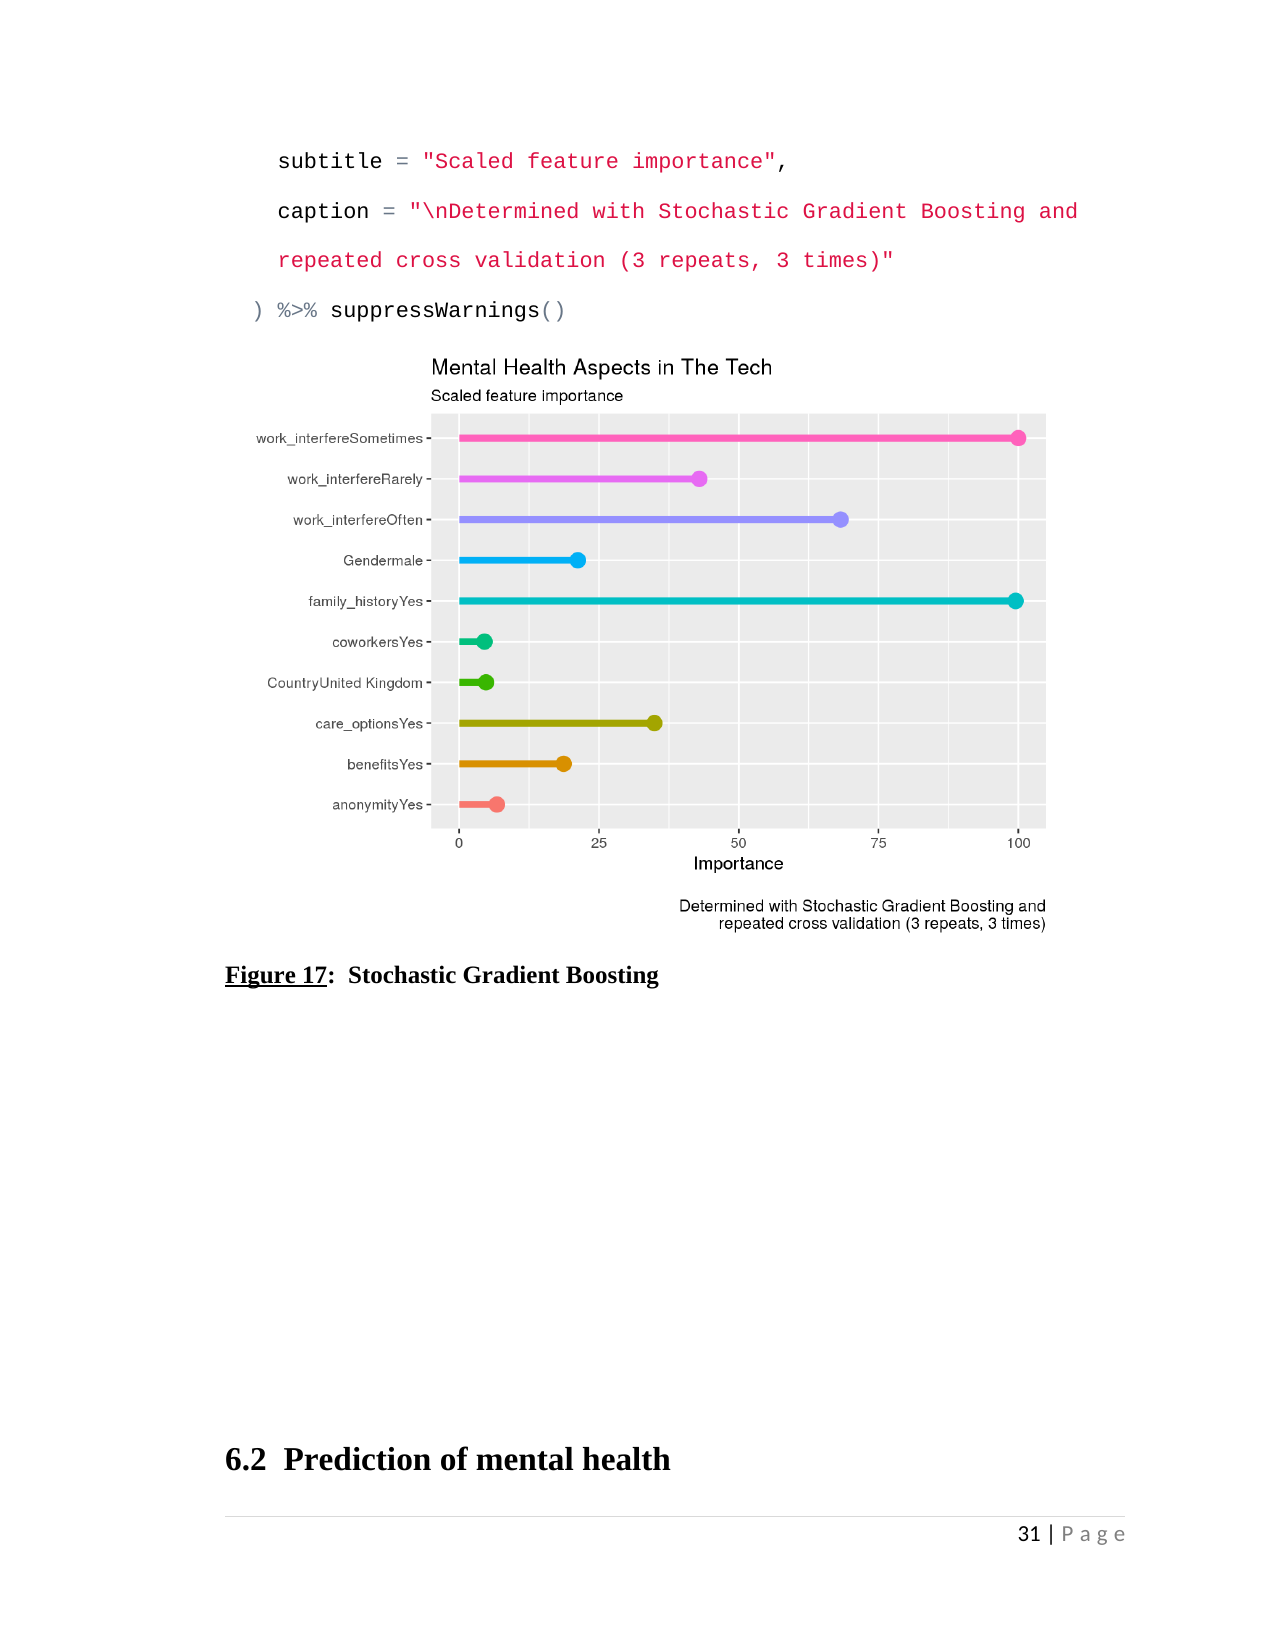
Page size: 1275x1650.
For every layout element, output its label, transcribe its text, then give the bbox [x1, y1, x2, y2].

text caption = "\nDetermined with Stochastic Gradient Boosting and [225, 200, 1125, 224]
text ) %>% suppressWarnings() [225, 299, 1125, 324]
text 6.2 Prediction of mental health [225, 1440, 1125, 1478]
text subtitle = "Scaled feature importance", [225, 150, 1125, 175]
text repeated cross validation (3 repeats, 3 times)" [225, 249, 1125, 274]
text Figure 17: Stochastic Gradient Boosting [342, 960, 1125, 989]
picture [225, 349, 1054, 942]
